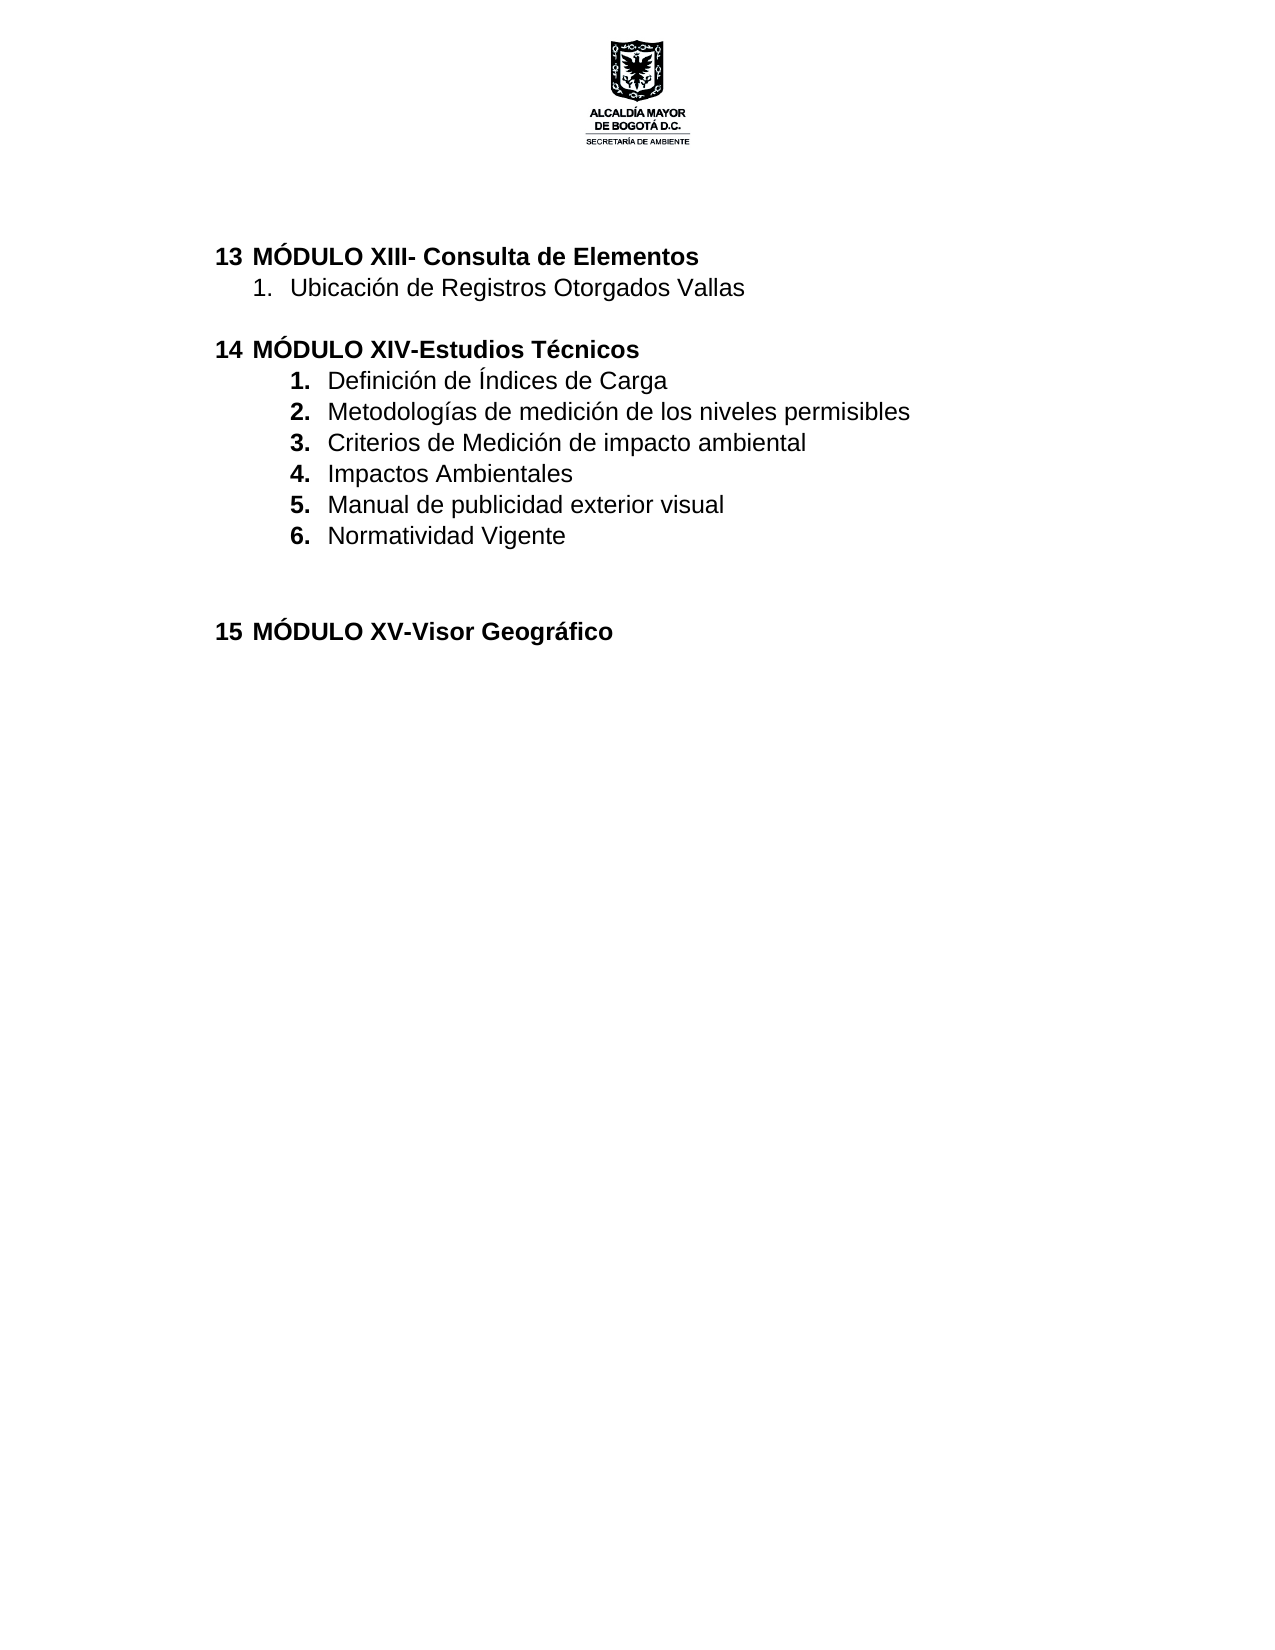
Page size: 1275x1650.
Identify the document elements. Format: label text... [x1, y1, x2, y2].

list MÓDULO XV-Visor Geográfico [215, 617, 1098, 645]
list Definición de Índices de Carga [290, 366, 1098, 395]
list Normatividad Vigente [290, 521, 1098, 550]
list MÓDULO XIV-Estudios Técnicos [215, 335, 1098, 364]
list Ubicación de Registros Otorgados Vallas [252, 273, 1098, 302]
list MÓDULO XIII- Consulta de Elementos [215, 242, 1098, 271]
list Criterios de Medición de impacto ambiental [290, 428, 1098, 457]
list Impactos Ambientales [290, 459, 1098, 488]
picture [582, 37, 692, 147]
list Metodologías de medición de los niveles permisibles [290, 397, 1098, 426]
list Manual de publicidad exterior visual [290, 490, 1098, 519]
